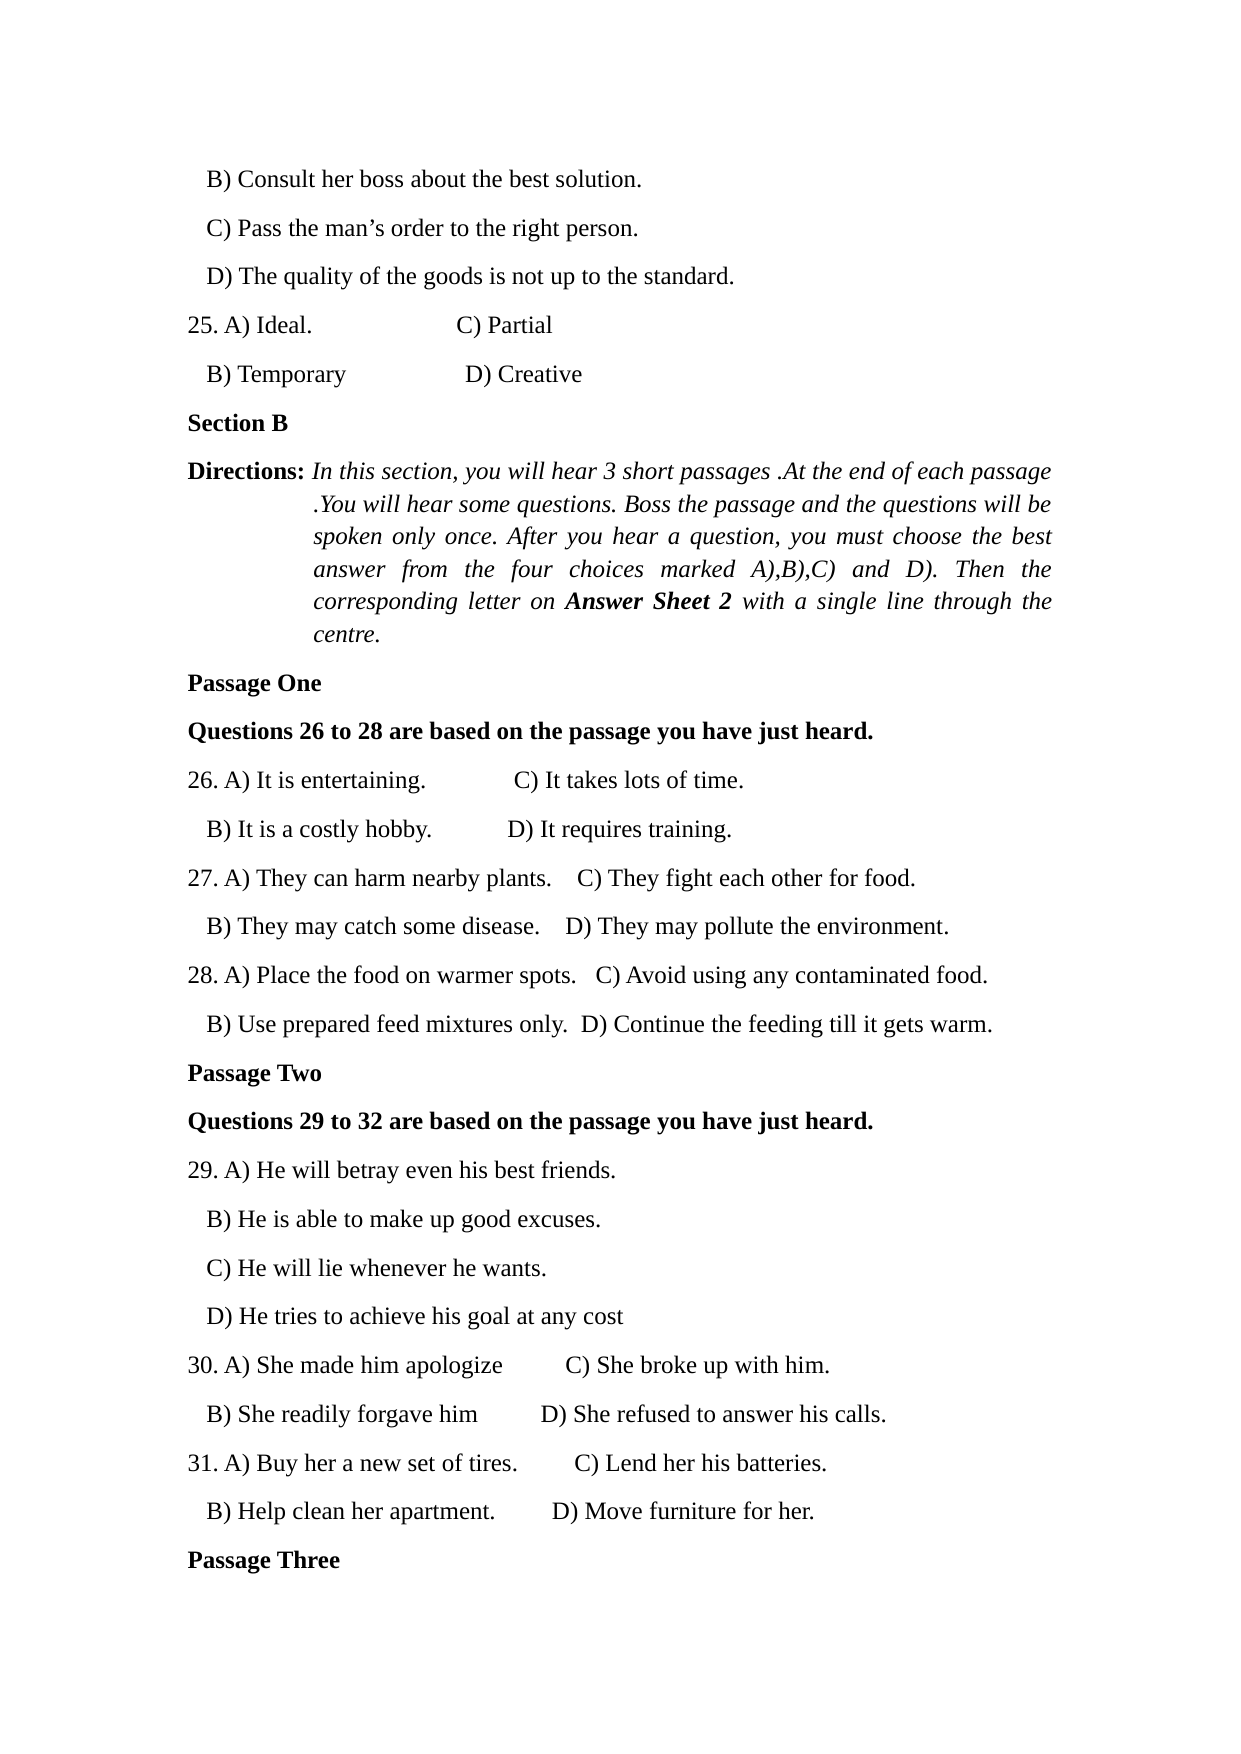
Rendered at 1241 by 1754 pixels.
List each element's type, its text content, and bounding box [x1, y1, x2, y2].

text 30. A) She made him apologize C) She broke up with him. [187, 1348, 1053, 1381]
text C) He will lie whenever he wants. [187, 1251, 1053, 1283]
text 26. A) It is entertaining. C) It takes lots of time. [187, 763, 1053, 796]
text 29. A) He will betray even his best friends. [187, 1153, 1053, 1186]
text B) He is able to make up good excuses. [187, 1202, 1053, 1234]
text B) Temporary D) Creative [187, 357, 1053, 389]
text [187, 259, 1053, 292]
text 28. A) Place the food on warmer spots. C) Avoid using any contaminated food. [187, 958, 1053, 991]
text Questions 29 to 32 are based on the passage you have just heard. [187, 1104, 1053, 1137]
text 31. A) Buy her a new set of tires. C) Lend her his batteries. [187, 1446, 1053, 1478]
text Section B [187, 406, 1053, 438]
text Directions: In this section, you will hear 3 short passages .At the end of each passage .You will hear some questions. Boss the passage and the questions will be spoken only once. After you hear a question, you must choose the best answer from the four choices marked A),B),C) and D). Then the corresponding letter on Answer Sheet 2 with a single line through the centre. [187, 454, 1053, 649]
text 27. A) They can harm nearby plants. C) They fight each other for food. [187, 861, 1053, 893]
text Passage One [187, 666, 1053, 698]
text 25. A) Ideal. C) Partial [187, 308, 1053, 341]
text Passage Three [187, 1543, 1053, 1576]
text Passage Two [187, 1056, 1053, 1088]
text B) She readily forgave him D) She refused to answer his calls. [187, 1397, 1053, 1429]
text B) Help clean her apartment. D) Move furniture for her. [187, 1494, 1053, 1527]
text B) It is a costly hobby. D) It requires training. [187, 812, 1053, 844]
text B) They may catch some disease. D) They may pollute the environment. [187, 909, 1053, 942]
text Questions 26 to 28 are based on the passage you have just heard. [187, 714, 1053, 747]
text C) Pass the man’s order to the right person. [187, 211, 1053, 243]
text B) Use prepared feed mixtures only. D) Continue the feeding till it gets warm. [187, 1007, 1053, 1039]
text D) He tries to achieve his goal at any cost [187, 1299, 1053, 1332]
text B) Consult her boss about the best solution. [187, 162, 1053, 194]
